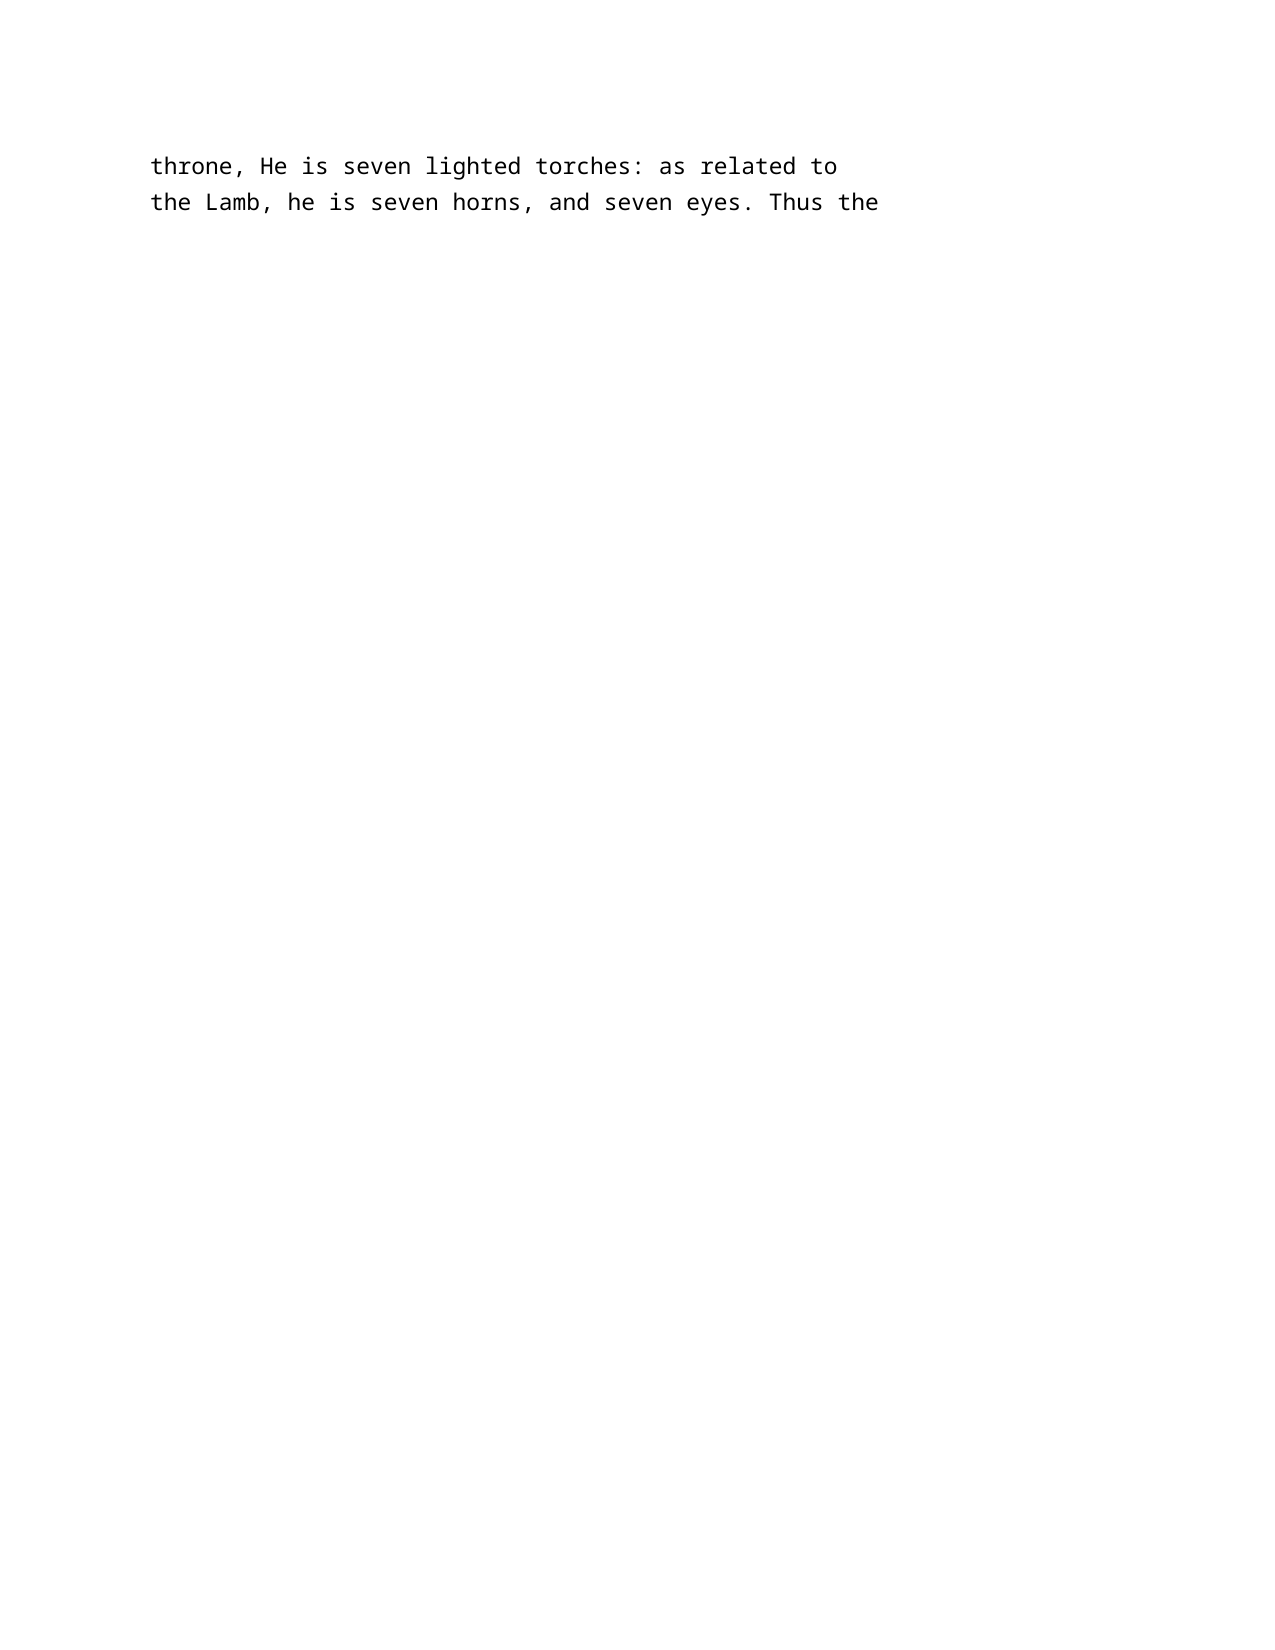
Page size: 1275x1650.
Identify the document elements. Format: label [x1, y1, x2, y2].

text [150, 150, 1125, 247]
